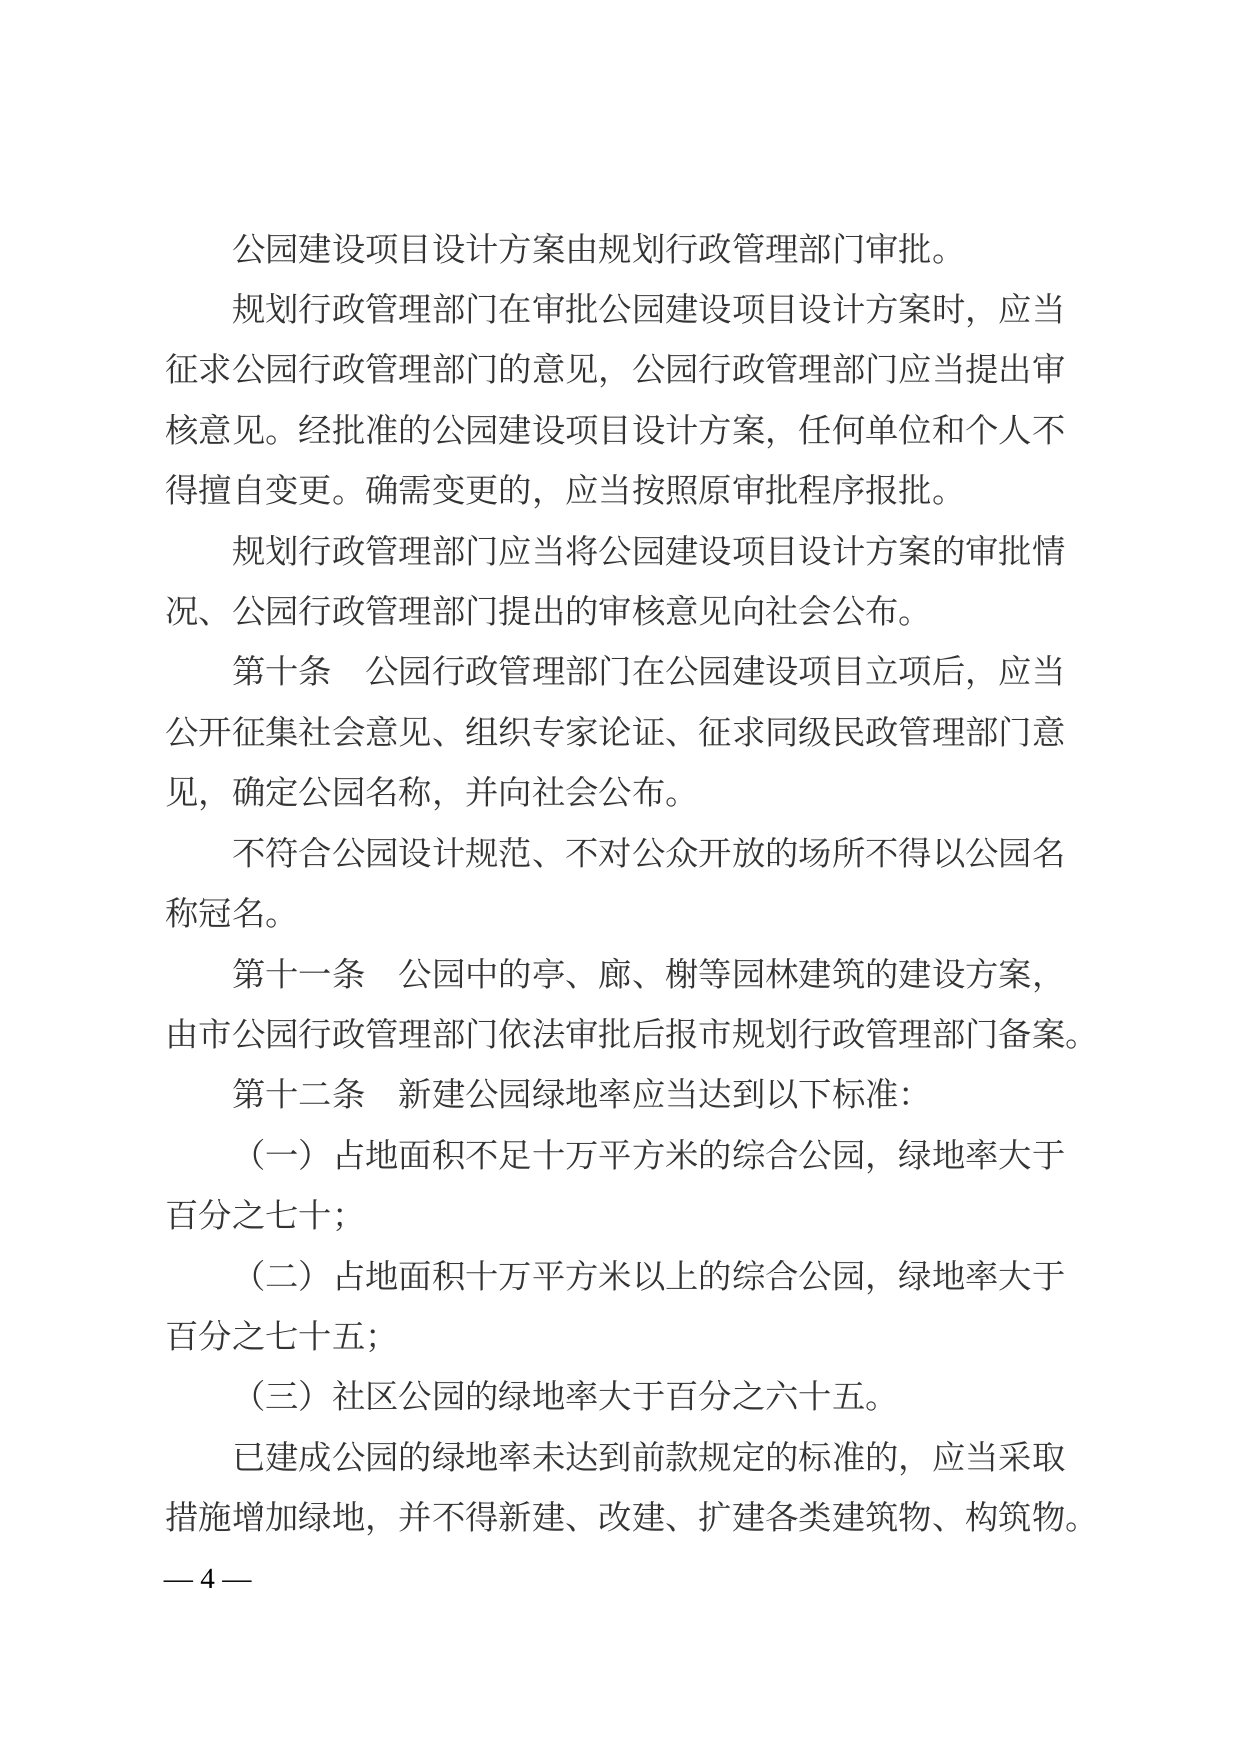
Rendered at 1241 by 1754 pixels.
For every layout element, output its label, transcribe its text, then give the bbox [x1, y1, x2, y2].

text 第十二条 新建公园绿地率应当达到以下标准： [165, 1058, 1075, 1119]
text 已建成公园的绿地率未达到前款规定的标准的，应当采取措施增加绿地，并不得新建、改建、扩建各类建筑物、构筑物。 [165, 1421, 1075, 1542]
text （二）占地面积十万平方米以上的综合公园，绿地率大于百分之七十五； [165, 1240, 1075, 1361]
text 不符合公园设计规范、不对公众开放的场所不得以公园名称冠名。 [165, 817, 1075, 938]
text 第十条 公园行政管理部门在公园建设项目立项后，应当公开征集社会意见、组织专家论证、征求同级民政管理部门意见，确定公园名称，并向社会公布。 [165, 636, 1075, 817]
text 规划行政管理部门在审批公园建设项目设计方案时，应当征求公园行政管理部门的意见，公园行政管理部门应当提出审核意见。经批准的公园建设项目设计方案，任何单位和个人不得擅自变更。确需变更的，应当按照原审批程序报批。 [165, 273, 1075, 515]
text 第十一条 公园中的亭、廊、榭等园林建筑的建设方案，由市公园行政管理部门依法审批后报市规划行政管理部门备案。 [165, 938, 1075, 1058]
text 规划行政管理部门应当将公园建设项目设计方案的审批情况、公园行政管理部门提出的审核意见向社会公布。 [165, 515, 1075, 636]
text 公园建设项目设计方案由规划行政管理部门审批。 [165, 213, 1075, 273]
text （一）占地面积不足十万平方米的综合公园，绿地率大于百分之七十； [165, 1119, 1075, 1240]
text （三）社区公园的绿地率大于百分之六十五。 [165, 1361, 1075, 1421]
